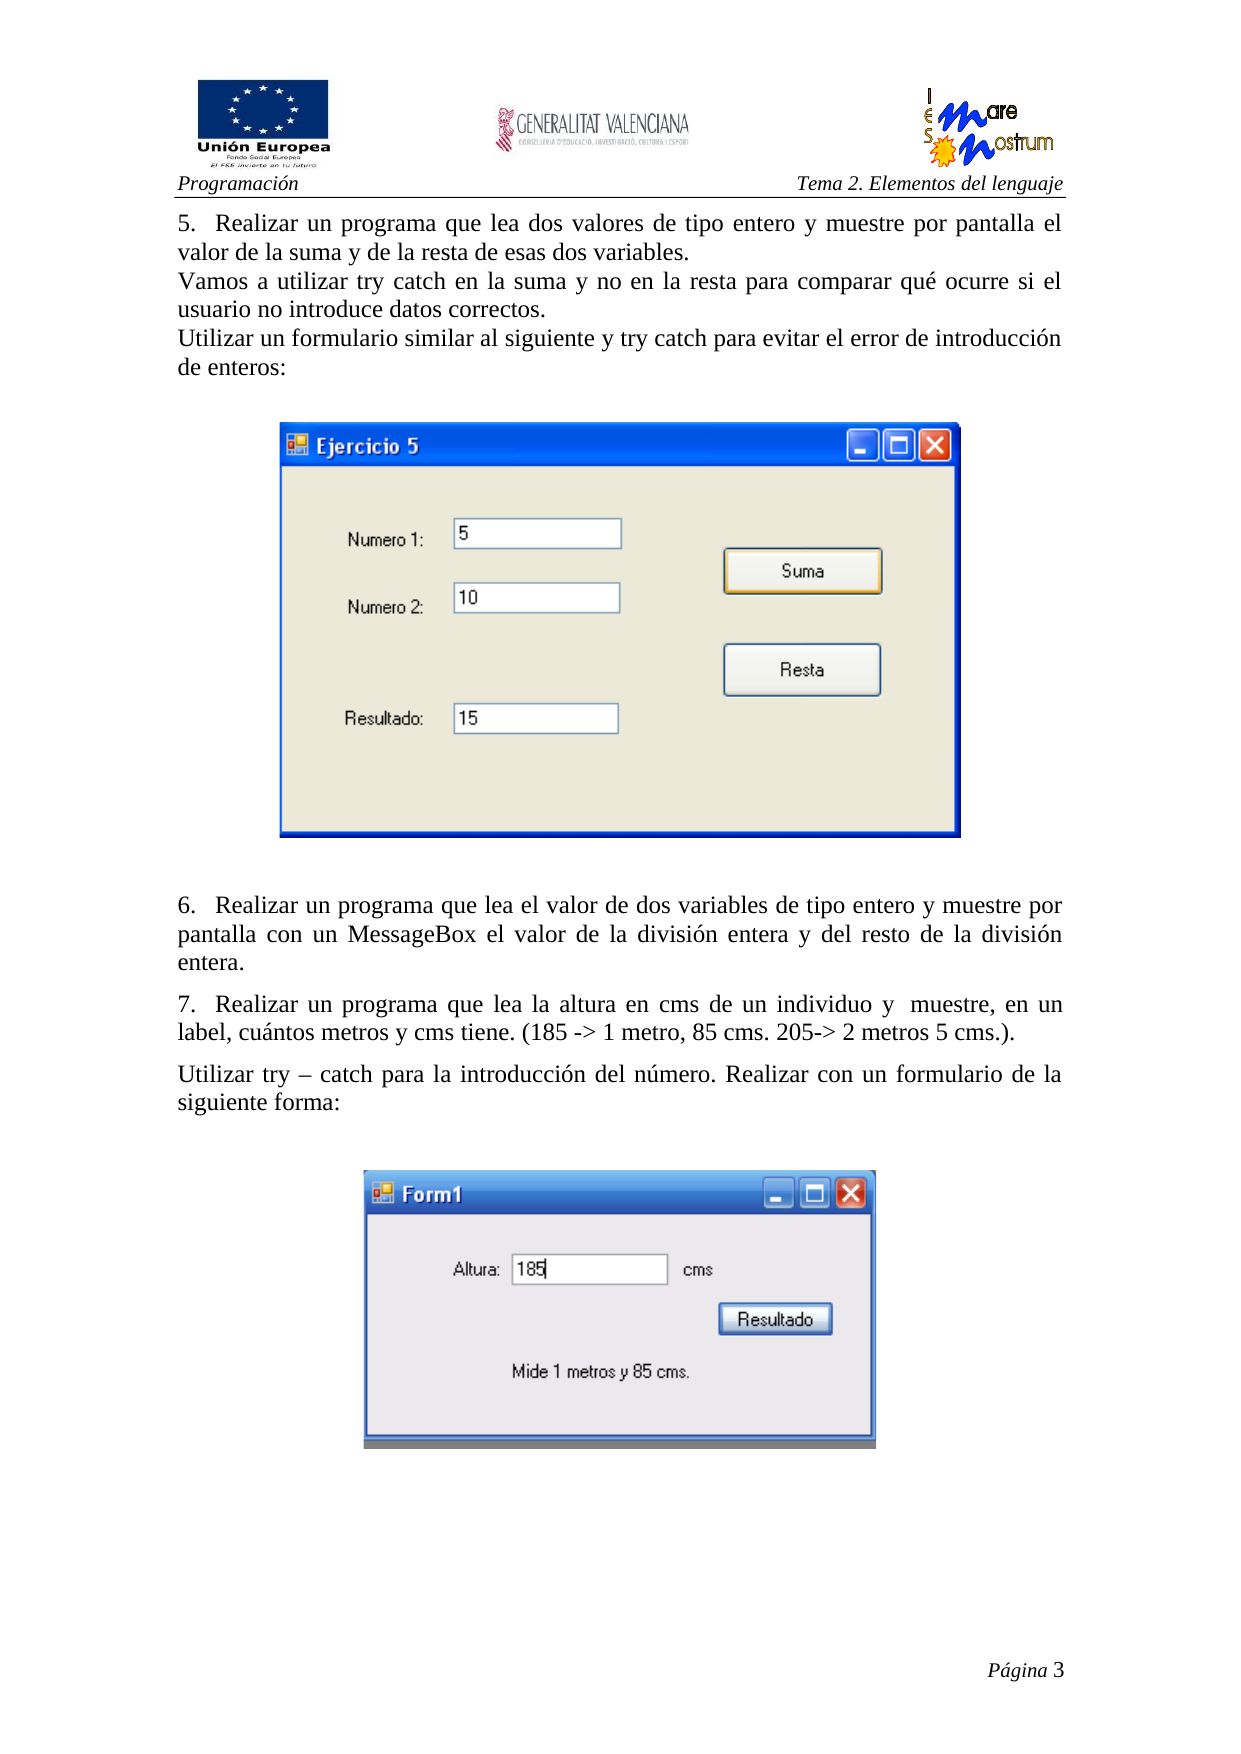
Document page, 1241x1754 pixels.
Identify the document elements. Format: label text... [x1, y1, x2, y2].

picture [493, 99, 689, 161]
picture [930, 135, 956, 167]
text Utilizar un formulario similar al siguiente y try catch para evitar el error de introducción de enteros: [177, 323, 1076, 381]
list Realizar un programa que lea la altura en cms de un individuo y muestre, en un label, cuántos metros y cms tiene. (185 -> 1 metro, 85 cms. 205-> 2 metros 5 cms.). [177, 989, 1063, 1046]
text Vamos a utilizar try catch en la suma y no en la resta para comparar qué ocurre si el usuario no introduce datos correctos. [177, 266, 1076, 323]
text Utilizar try – catch para la introducción del número. Realizar con un formulario de la siguiente forma: [177, 1059, 1063, 1116]
picture [195, 73, 339, 170]
list Realizar un programa que lea dos valores de tipo entero y muestre por pantalla el valor de la suma y de la resta de esas dos variables. [177, 208, 1063, 266]
picture [279, 422, 961, 838]
picture [987, 105, 1017, 119]
picture [363, 1170, 877, 1449]
list Realizar un programa que lea el valor de dos variables de tipo entero y muestre por pantalla con un MessageBox el valor de la división entera y del resto de la división entera. [177, 890, 1063, 976]
